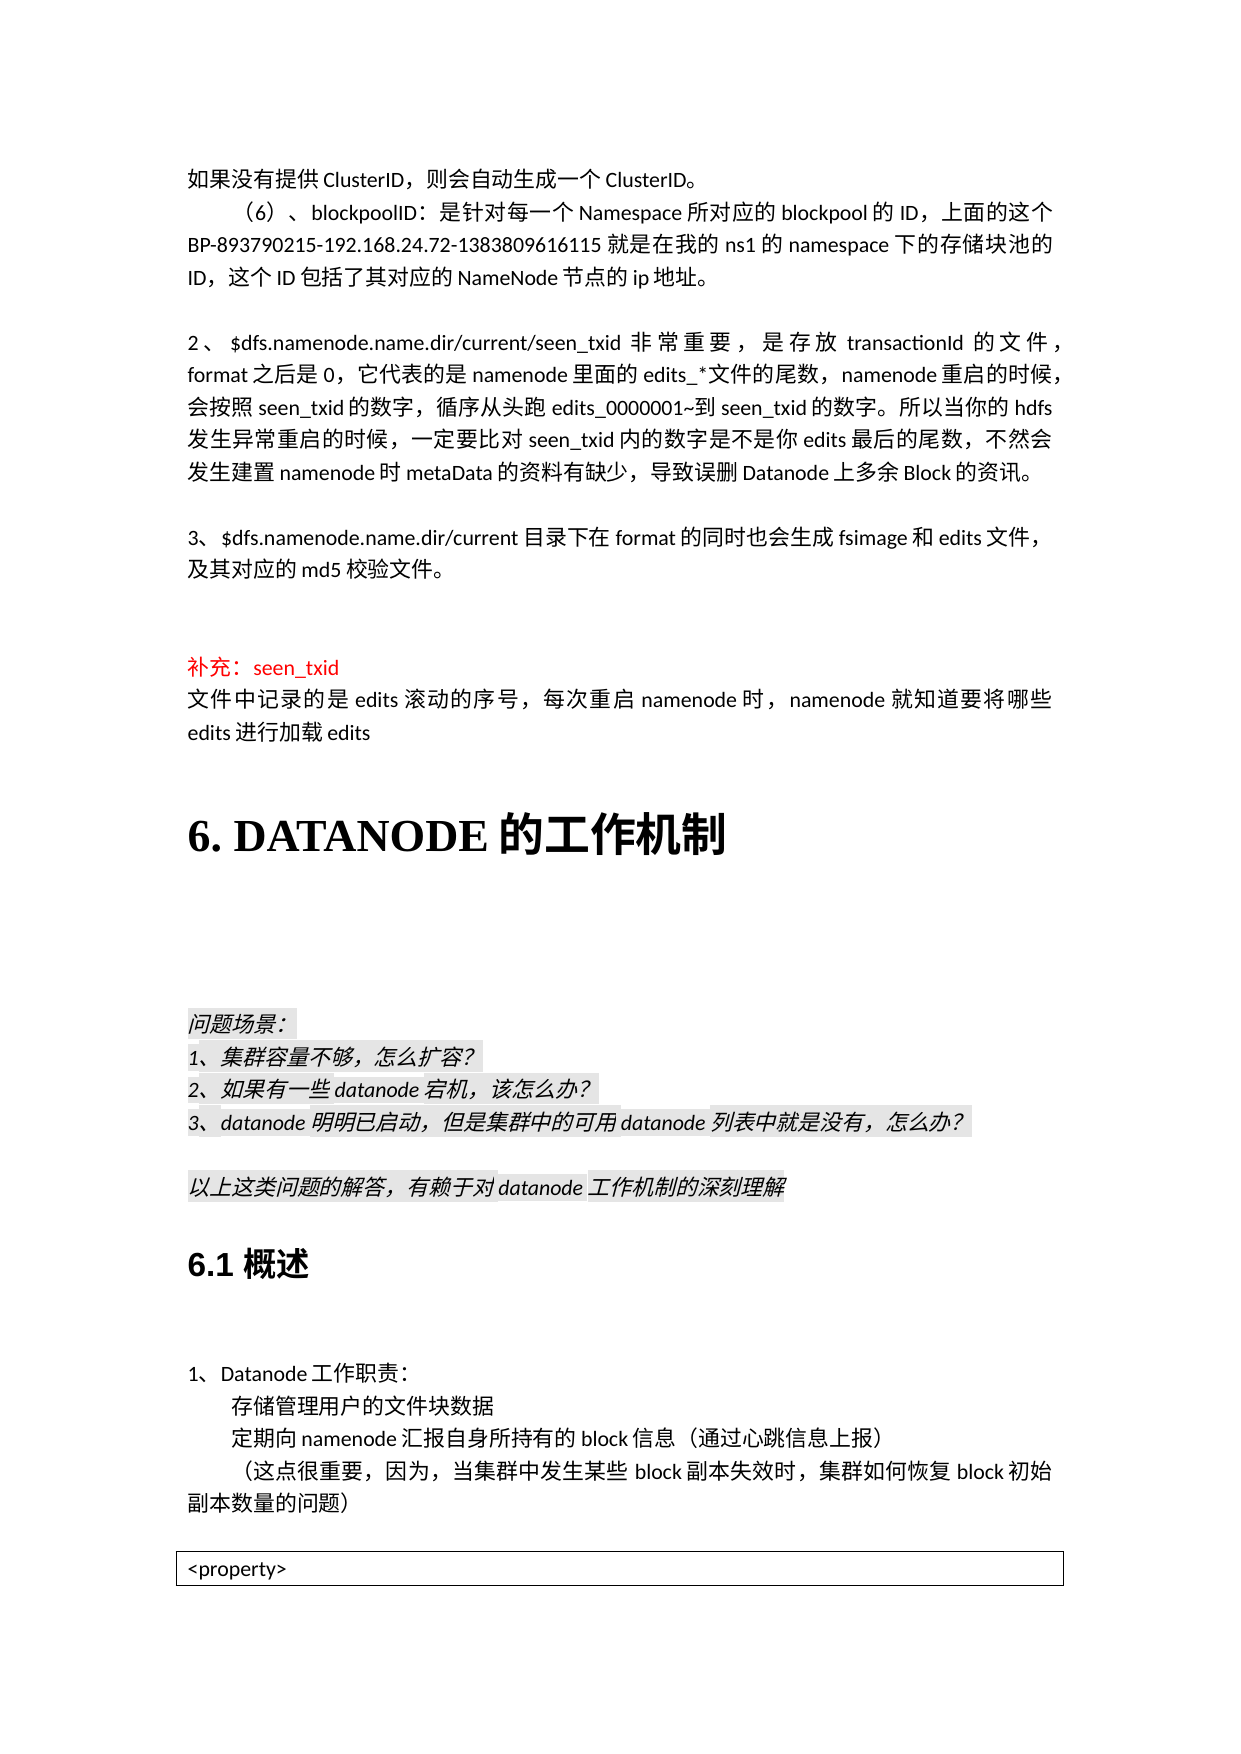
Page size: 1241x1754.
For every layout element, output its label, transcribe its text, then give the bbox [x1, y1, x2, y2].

text （6）、blockpoolID：是针对每一个Namespace所对应的blockpool的ID，上面的这个BP-893790215-192.168.24.72-1383809616115就是在我的ns1的namespace下的存储块池的ID，这个ID包括了其对应的NameNode节点的ip地址。 2、$dfs.namenode.name.dir/current/seen_txid非常重要，是存放transactionId的文件，format之后是0，它代表的是namenode里面的edits_*文件的尾数，namenode重启的时候，会按照seen_txid的数字，循序从头跑edits_0000001~到seen_txid的数字。所以当你的hdfs发生异常重启的时候，一定要比对seen_txid内的数字是不是你edits最后的尾数，不然会发生建置namenode时metaData的资料有缺少，导致误删Datanode上多余Block的资讯。 [187, 194, 1053, 487]
text 问题场景： [187, 1007, 1053, 1039]
text 3、$dfs.namenode.name.dir/current目录下在format的同时也会生成fsimage和edits文件，及其对应的md5校验文件。 [187, 519, 1053, 584]
text 定期向namenode汇报自身所持有的block信息（通过心跳信息上报） [187, 1421, 1053, 1453]
text 1、Datanode工作职责： [187, 1356, 1053, 1388]
text 以上这类问题的解答，有赖于对datanode工作机制的深刻理解 [187, 1169, 1053, 1202]
text 文件中记录的是edits滚动的序号，每次重启namenode时，namenode就知道要将哪些edits进行加载edits [187, 682, 1053, 747]
subtitle 6. DATANODE的工作机制 [187, 782, 1053, 880]
text 2、如果有一些datanode宕机，该怎么办？ [187, 1072, 1053, 1104]
text 1、集群容量不够，怎么扩容？ [187, 1039, 1053, 1072]
text 3、datanode明明已启动，但是集群中的可用datanode列表中就是没有，怎么办？ [187, 1104, 1053, 1137]
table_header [177, 1552, 1063, 1584]
text 补充：seen_txid [187, 649, 1053, 682]
text （这点很重要，因为，当集群中发生某些block副本失效时，集群如何恢复block初始副本数量的问题） [187, 1453, 1053, 1518]
text 如果没有提供ClusterID，则会自动生成一个ClusterID。 [187, 162, 1053, 194]
subtitle 6.1 概述 [187, 1229, 1053, 1294]
text 存储管理用户的文件块数据 [187, 1388, 1053, 1421]
